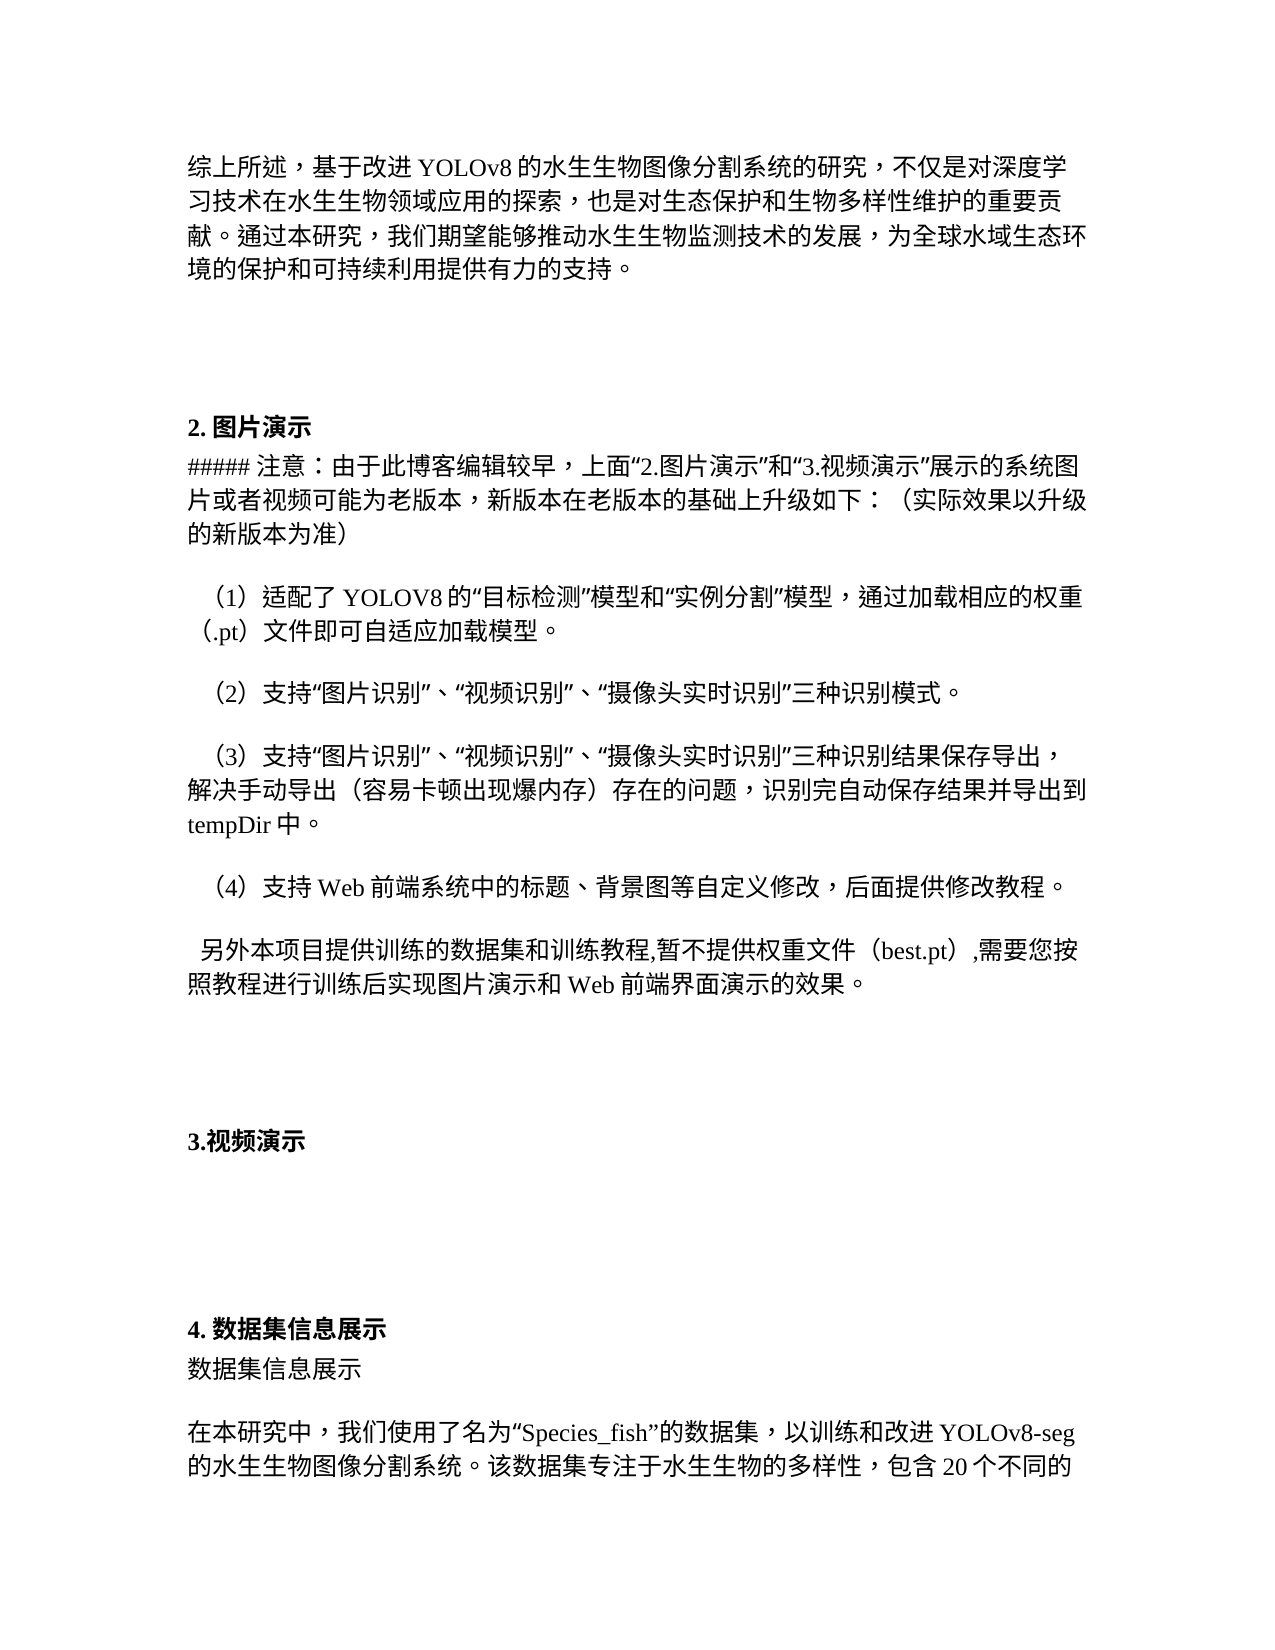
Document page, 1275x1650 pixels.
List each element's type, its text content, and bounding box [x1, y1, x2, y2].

subtitle 2. 图片演示 [187, 409, 1087, 443]
subtitle 3.视频演示 [187, 1124, 1087, 1158]
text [187, 150, 1087, 286]
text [187, 1351, 1087, 1482]
subtitle 4. 数据集信息展示 [187, 1312, 1087, 1346]
text ##### 注意：由于此博客编辑较早，上面“2.图片演示”和“3.视频演示”展示的系统图片或者视频可能为老版本，新版本在老版本的基础上升级如下：（实际效果以升级的新版本为准） （1）适配了YOLOV8的“目标检测”模型和“实例分割”模型，通过加载相应的权重（.pt）文件即可自适应加载模型。 （2）支持“图片识别”、“视频识别”、“摄像头实时识别”三种识别模式。 （3）支持“图片识别”、“视频识别”、“摄像头实时识别”三种识别结果保存导出，解决手动导出（容易卡顿出现爆内存）存在的问题，识别完自动保存结果并导出到tempDir中。 （4）支持Web前端系统中的标题、背景图等自定义修改，后面提供修改教程。 另外本项目提供训练的数据集和训练教程,暂不提供权重文件（best.pt）,需要您按照教程进行训练后实现图片演示和Web前端界面演示的效果。 [187, 448, 1087, 1001]
